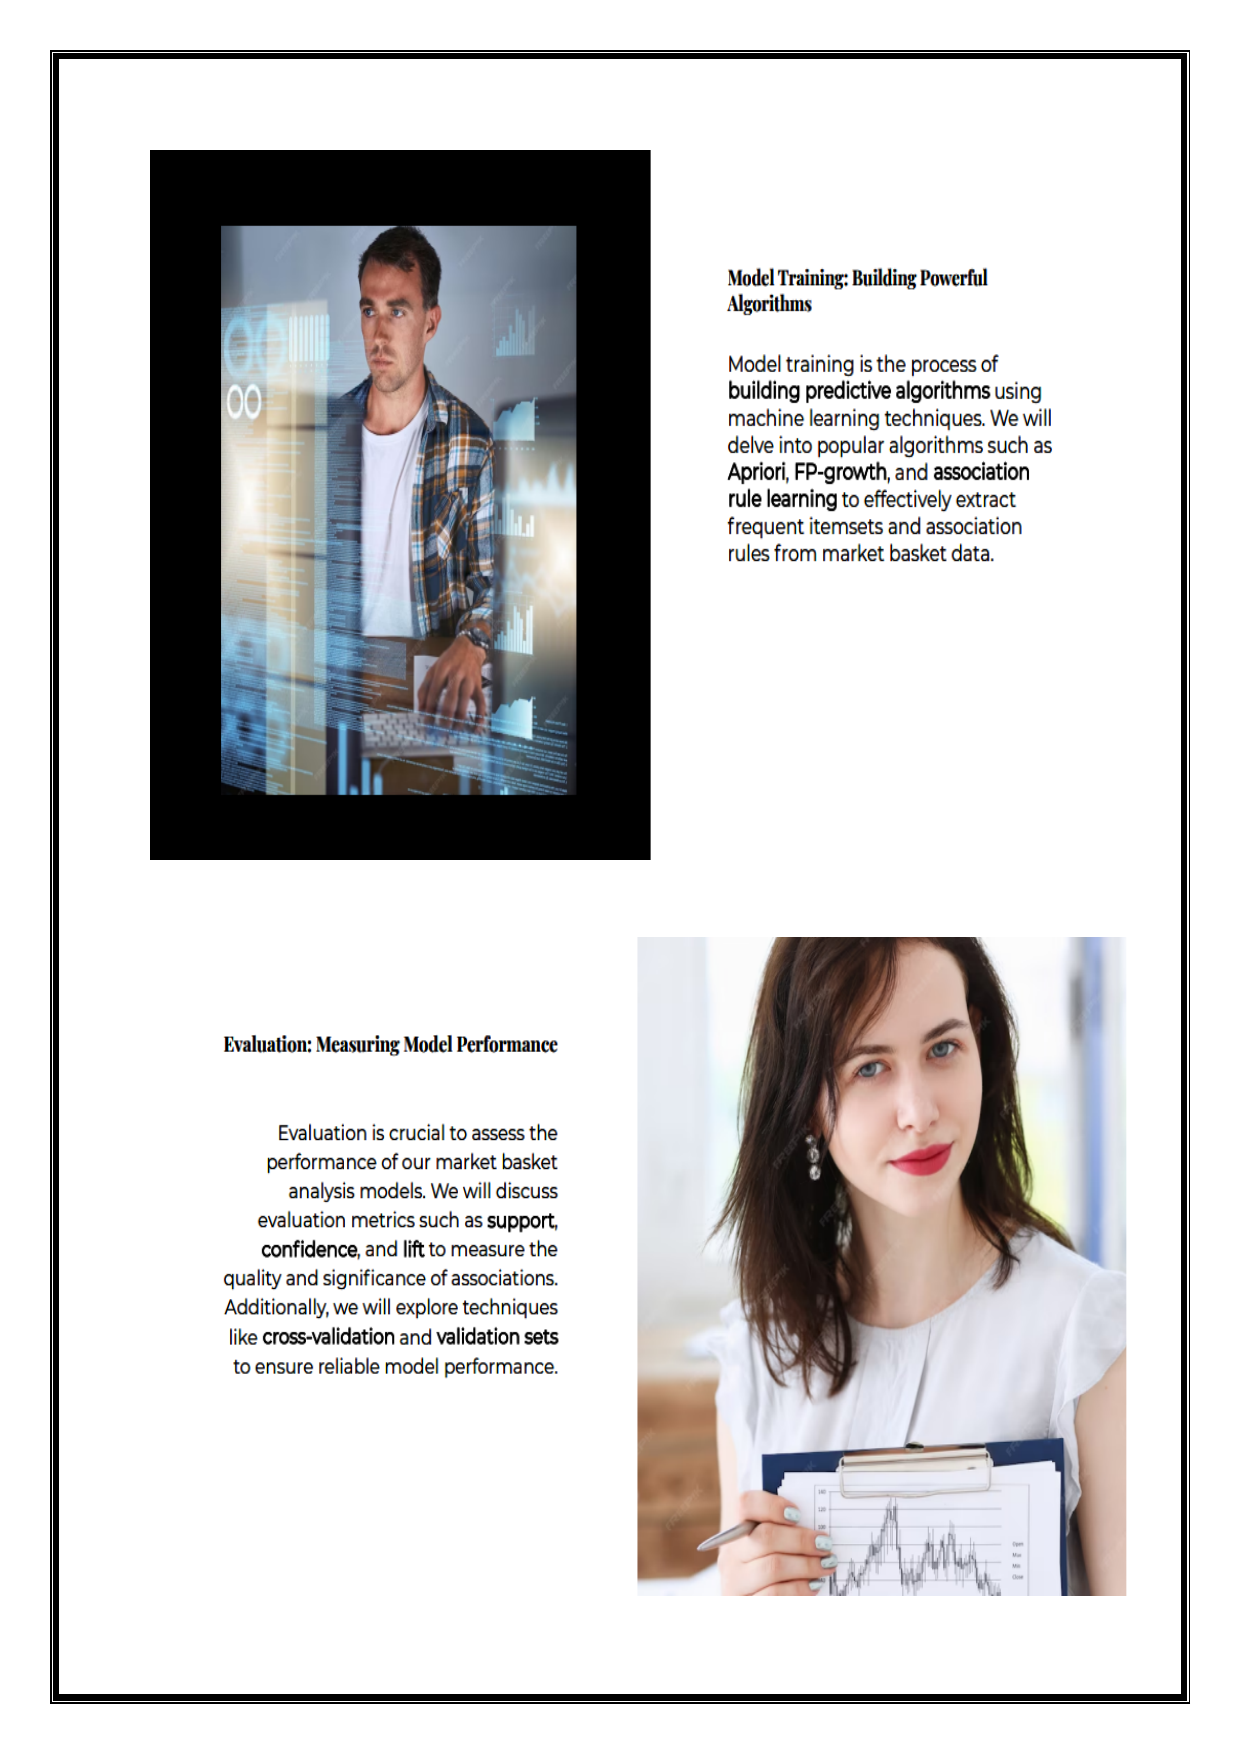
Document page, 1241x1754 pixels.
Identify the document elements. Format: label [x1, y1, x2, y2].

picture [150, 150, 1144, 860]
picture [150, 937, 1127, 1596]
